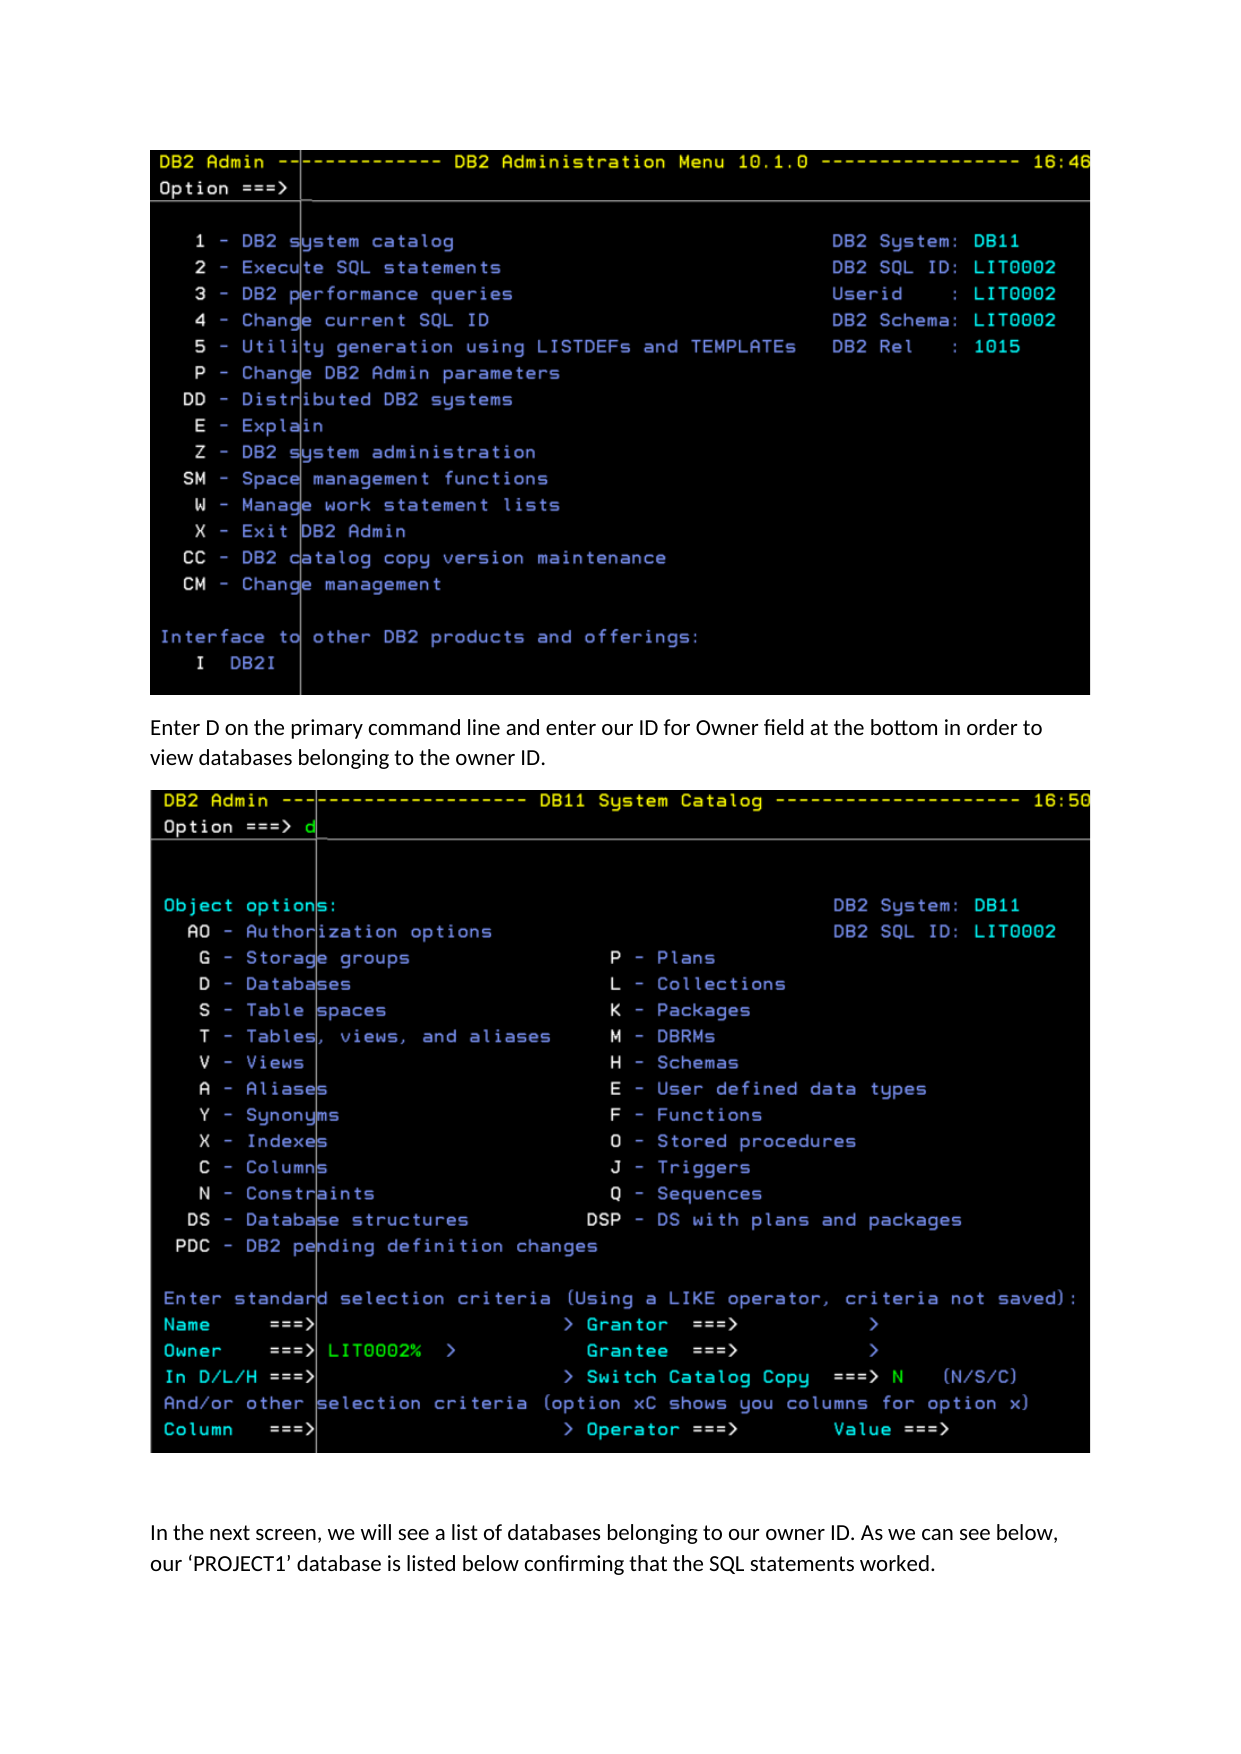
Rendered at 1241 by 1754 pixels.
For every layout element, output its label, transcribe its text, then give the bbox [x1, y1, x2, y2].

text Enter D on the primary command line and enter our ID for Owner field at the bottom in order to view databases belonging to the owner ID. [150, 713, 1090, 771]
text In the next screen, we will see a list of databases belonging to our owner ID. As we can see below, our ‘PROJECT1’ database is listed below confirming that the SQL statements worked. [150, 1518, 1090, 1577]
picture [150, 150, 1091, 695]
picture [150, 790, 1091, 1453]
